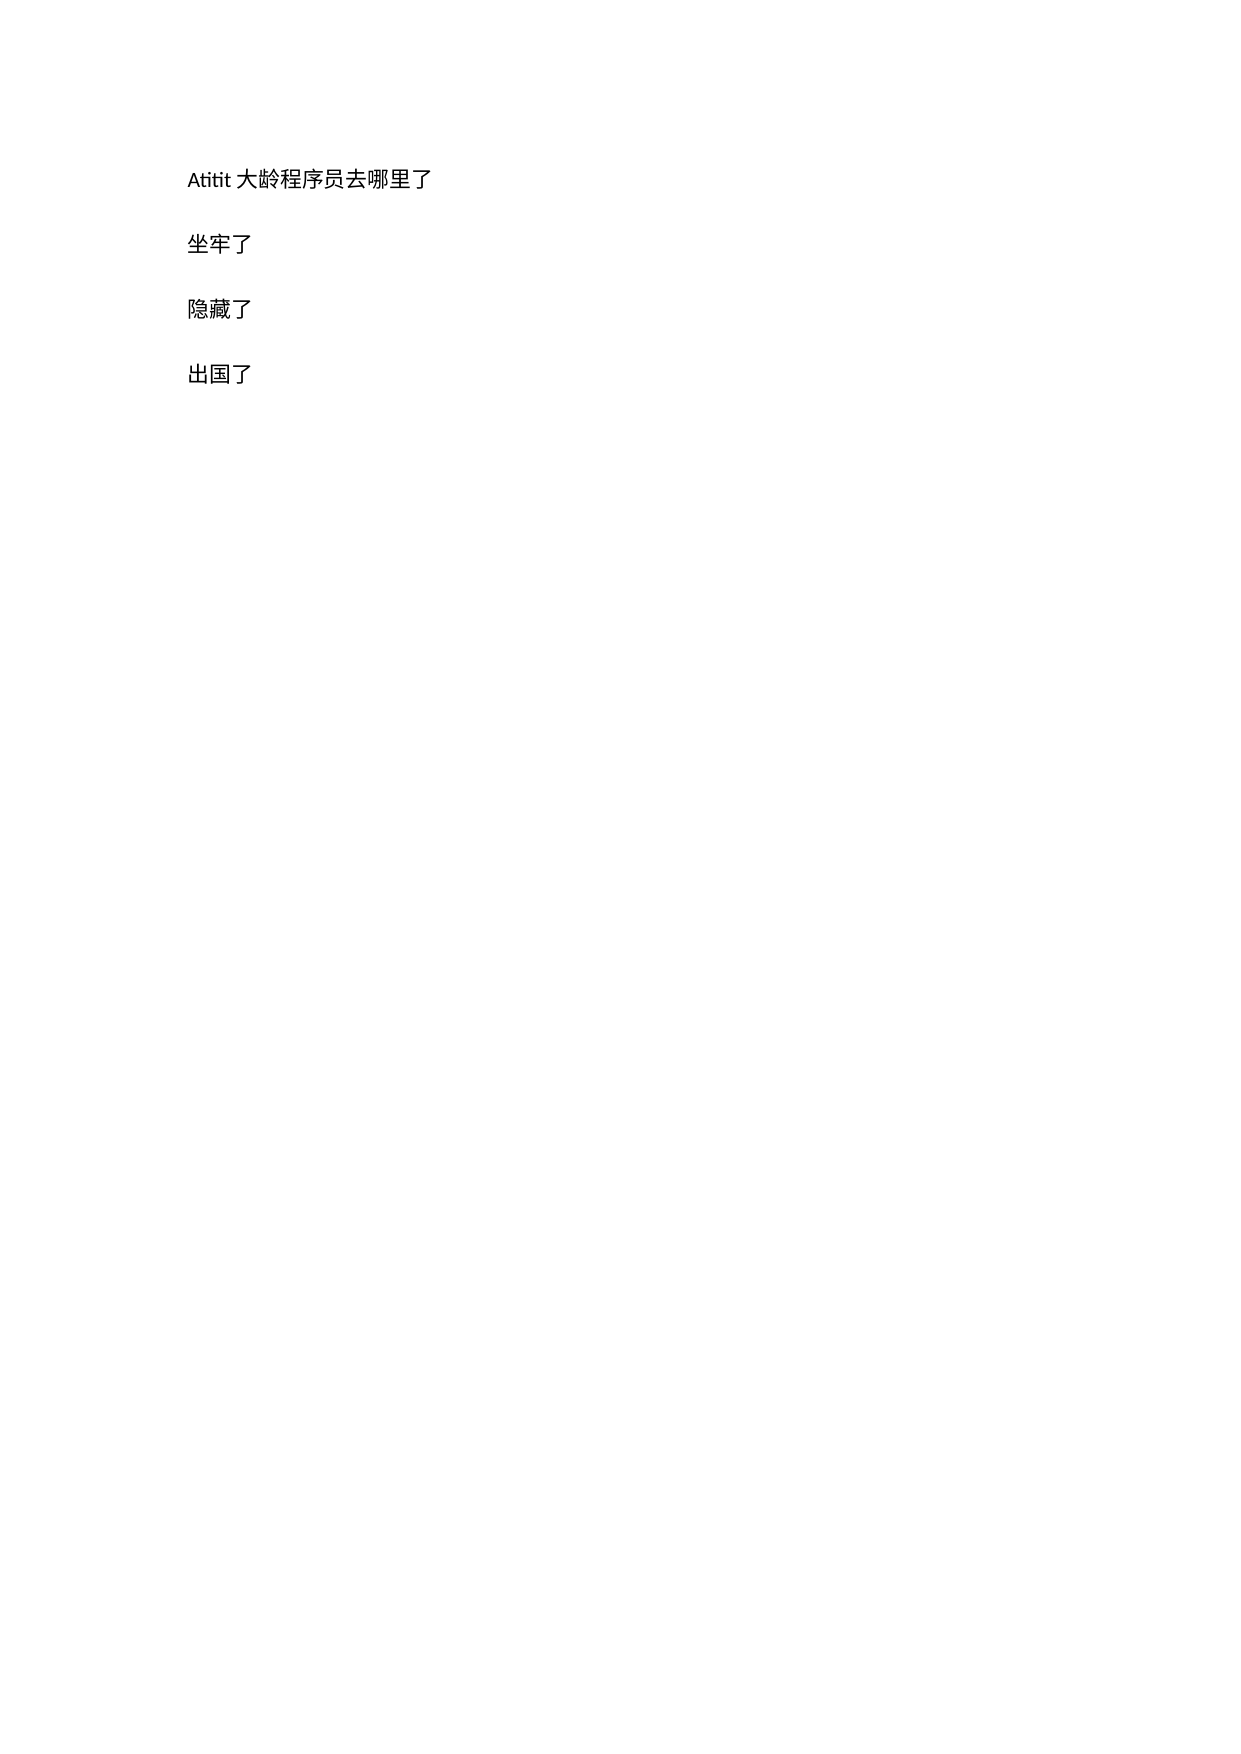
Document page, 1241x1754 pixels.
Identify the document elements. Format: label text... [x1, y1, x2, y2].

text 出国了 [187, 357, 1053, 389]
text Atitit 大龄程序员去哪里了 [187, 162, 1053, 194]
text 坐牢了 [187, 227, 1053, 259]
text 隐藏了 [187, 292, 1053, 324]
